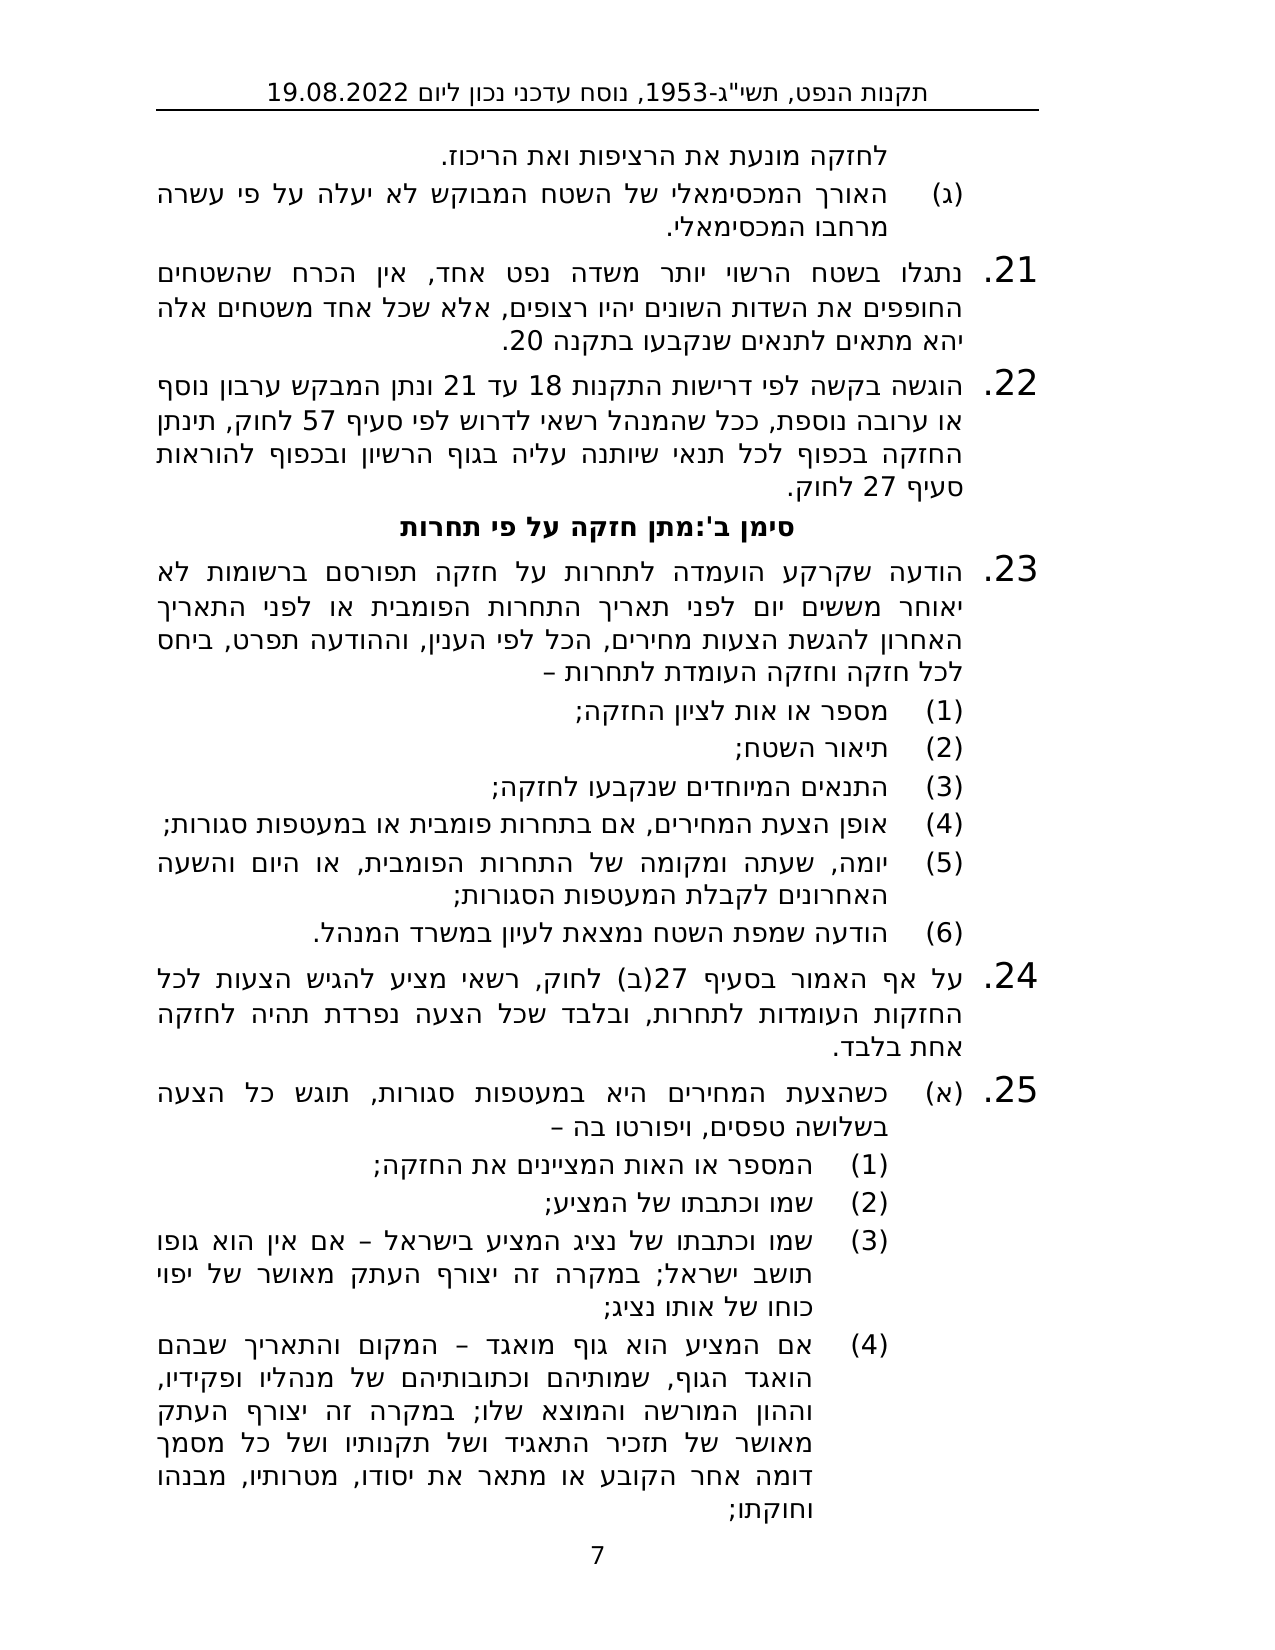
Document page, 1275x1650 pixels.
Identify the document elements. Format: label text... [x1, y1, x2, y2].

text 23. הודעה שקרקע הועמדה לתחרות על חזקה תפורסם ברשומות לא יאוחר מששים יום לפני תאריך התחרות הפומבית או לפני התאריך האחרון להגשת הצעות מחירים, הכל לפי הענין, וההודעה תפרט, ביחס לכל חזקה וחזקה העומדת לתחרות – [156, 620, 1039, 760]
text סימן ב':מתן חזקה על פי תחרות [156, 583, 1039, 614]
text 25. (א) כשהצעת המחירים היא במעטפות סגורות, תוגש כל הצעה בשלושה טפסים, ויפורטו בה – [156, 1141, 1039, 1215]
text 21. נתגלו בשטח הרשוי יותר משדה נפט אחד, אין הכרח שהשטחים החופפים את השדות השונים יהיו רצופים, אלא שכל אחד משטחים אלה יהא מתאים לתנאים שנקבעו בתקנה 20. [156, 321, 1039, 428]
text (3) התנאים המיוחדים שנקבעו לחזקה; [156, 842, 964, 874]
text (6) הודעה שמפת השטח נמצאת לעיון במשרד המנהל. [156, 989, 964, 1021]
text (3) שמו וכתבתו של נציג המציע בישראל – אם אין הוא גופו תושב ישראל; במקרה זה יצורף העתק מאושר של יפוי כוחו של אותו נציג; [156, 1297, 889, 1394]
text (5) יומה, שעתה ומקומה של התחרות הפומבית, או היום והשעה האחרונים לקבלת המעטפות הסגורות; [156, 918, 964, 983]
text (ג) האורך המכסימאלי של השטח המבוקש לא יעלה על פי עשרה מרחבו המכסימאלי. [156, 250, 964, 315]
text (1) המספר או האות המציינים את החזקה; [156, 1221, 889, 1253]
text (2) שמו וכתבתו של המציע; [156, 1259, 889, 1291]
text 22. הוגשה בקשה לפי דרישות התקנות 18 עד 21 ונתן המבקש ערבון נוסף או ערובה נוספת, ככל שהמנהל רשאי לדרוש לפי סעיף 57 לחוק, תינתן החזקה בכפוף לכל תנאי שיותנה עליה בגוף הרשיון ובכפוף להוראות סעיף 27 לחוק. [156, 434, 1039, 574]
text 24. על אף האמור בסעיף 27(ב) לחוק, רשאי מציע להגיש הצעות לכל החזקות העומדות לתחרות, ובלבד שכל הצעה נפרדת תהיה לחזקה אחת בלבד. [156, 1027, 1039, 1134]
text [156, 1401, 889, 1531]
text (ב) השטח המבוקש חייב להיות רצוף, וככל שמתקבל על הדעת גם מרוכז, כל עוד ובמידה שאין מציאותה של קרקע שאינה עומדת לחזקה מונעת את הרציפות ואת הריכוז. [156, 147, 964, 244]
text (4) אופן הצעת המחירים, אם בתחרות פומבית או במעטפות סגורות; [156, 881, 964, 912]
text (1) מספר או אות לציון החזקה; [156, 766, 964, 798]
text (2) תיאור השטח; [156, 804, 964, 836]
